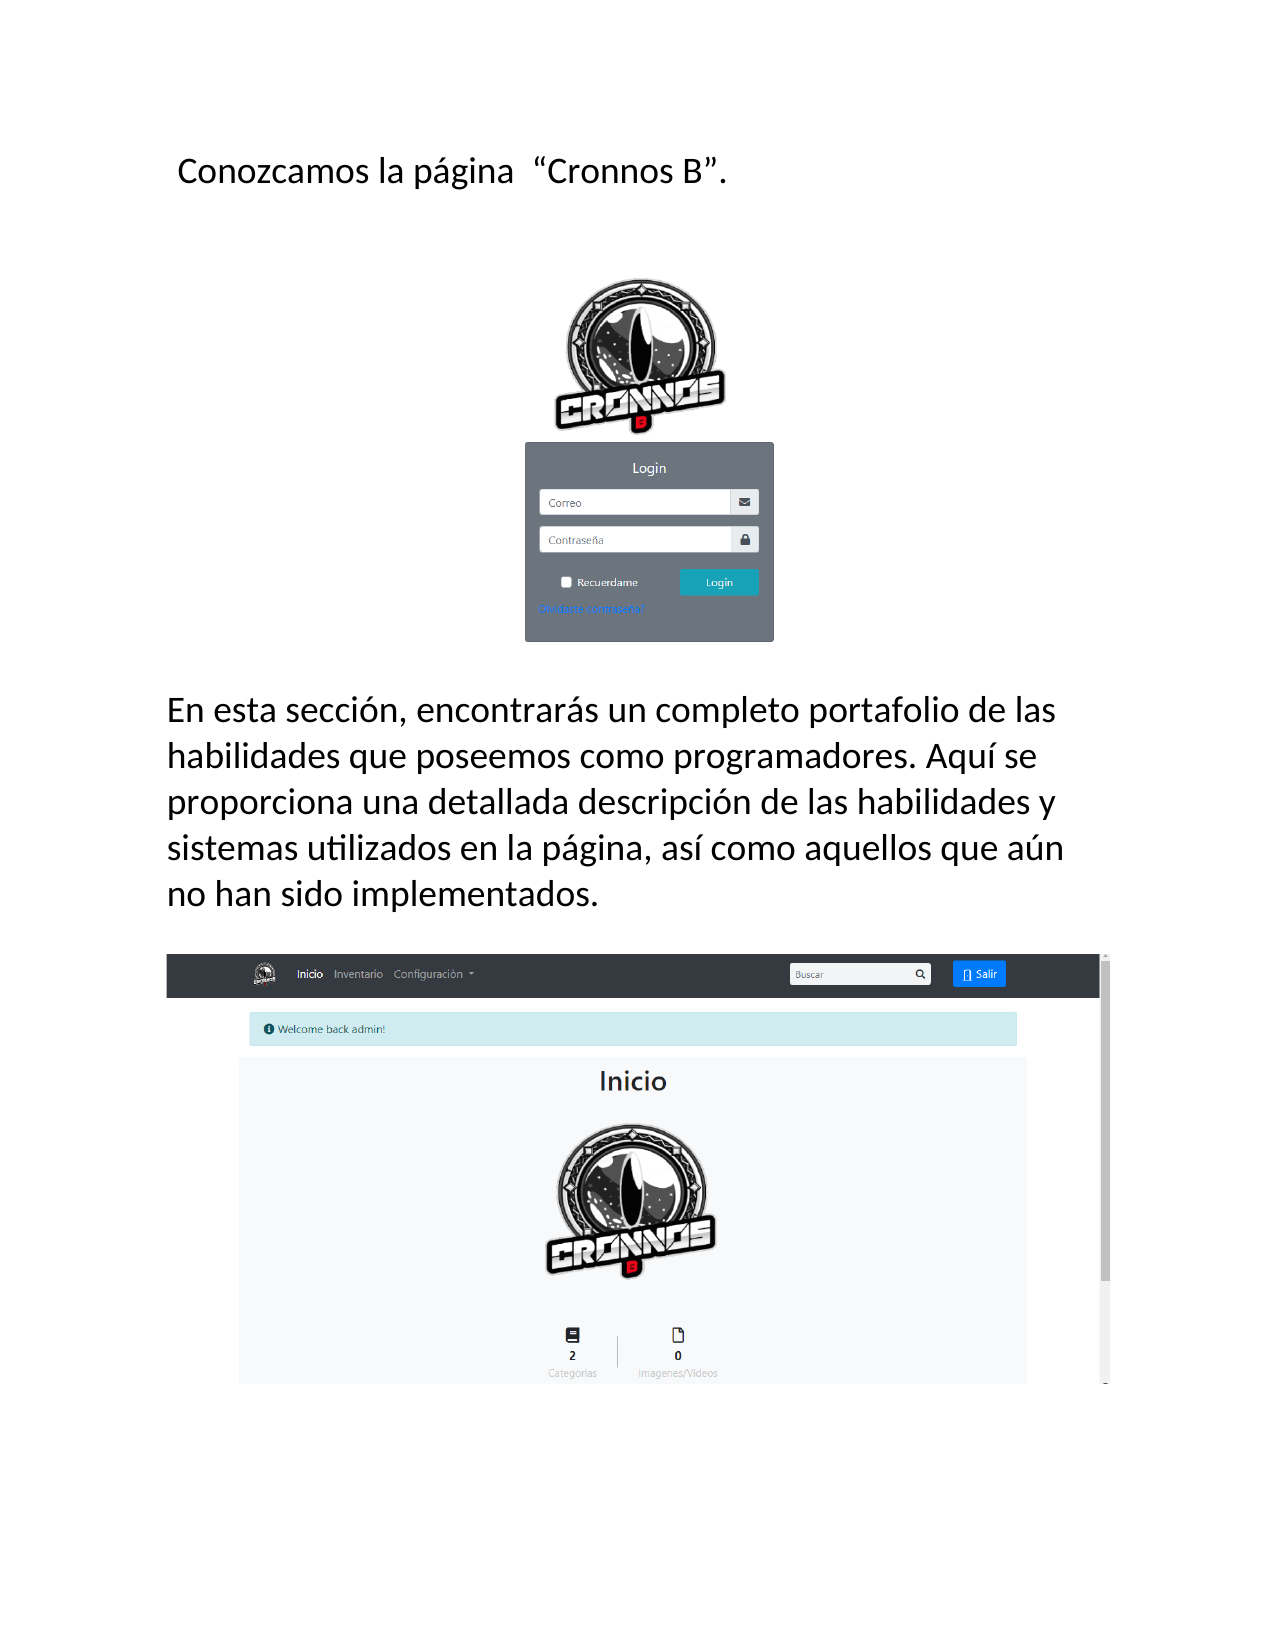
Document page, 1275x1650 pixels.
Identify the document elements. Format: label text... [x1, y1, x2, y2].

text En esta sección, encontrarás un completo portafolio de las habilidades que poseemos como programadores. Aquí se proporciona una detallada descripción de las habilidades y sistemas utilizados en la página, así como aquellos que aún no han sido implementados. [167, 686, 1110, 915]
picture [166, 954, 1111, 1384]
text Conozcamos la página “Cronnos B”. [177, 147, 1110, 193]
picture [177, 242, 1121, 669]
